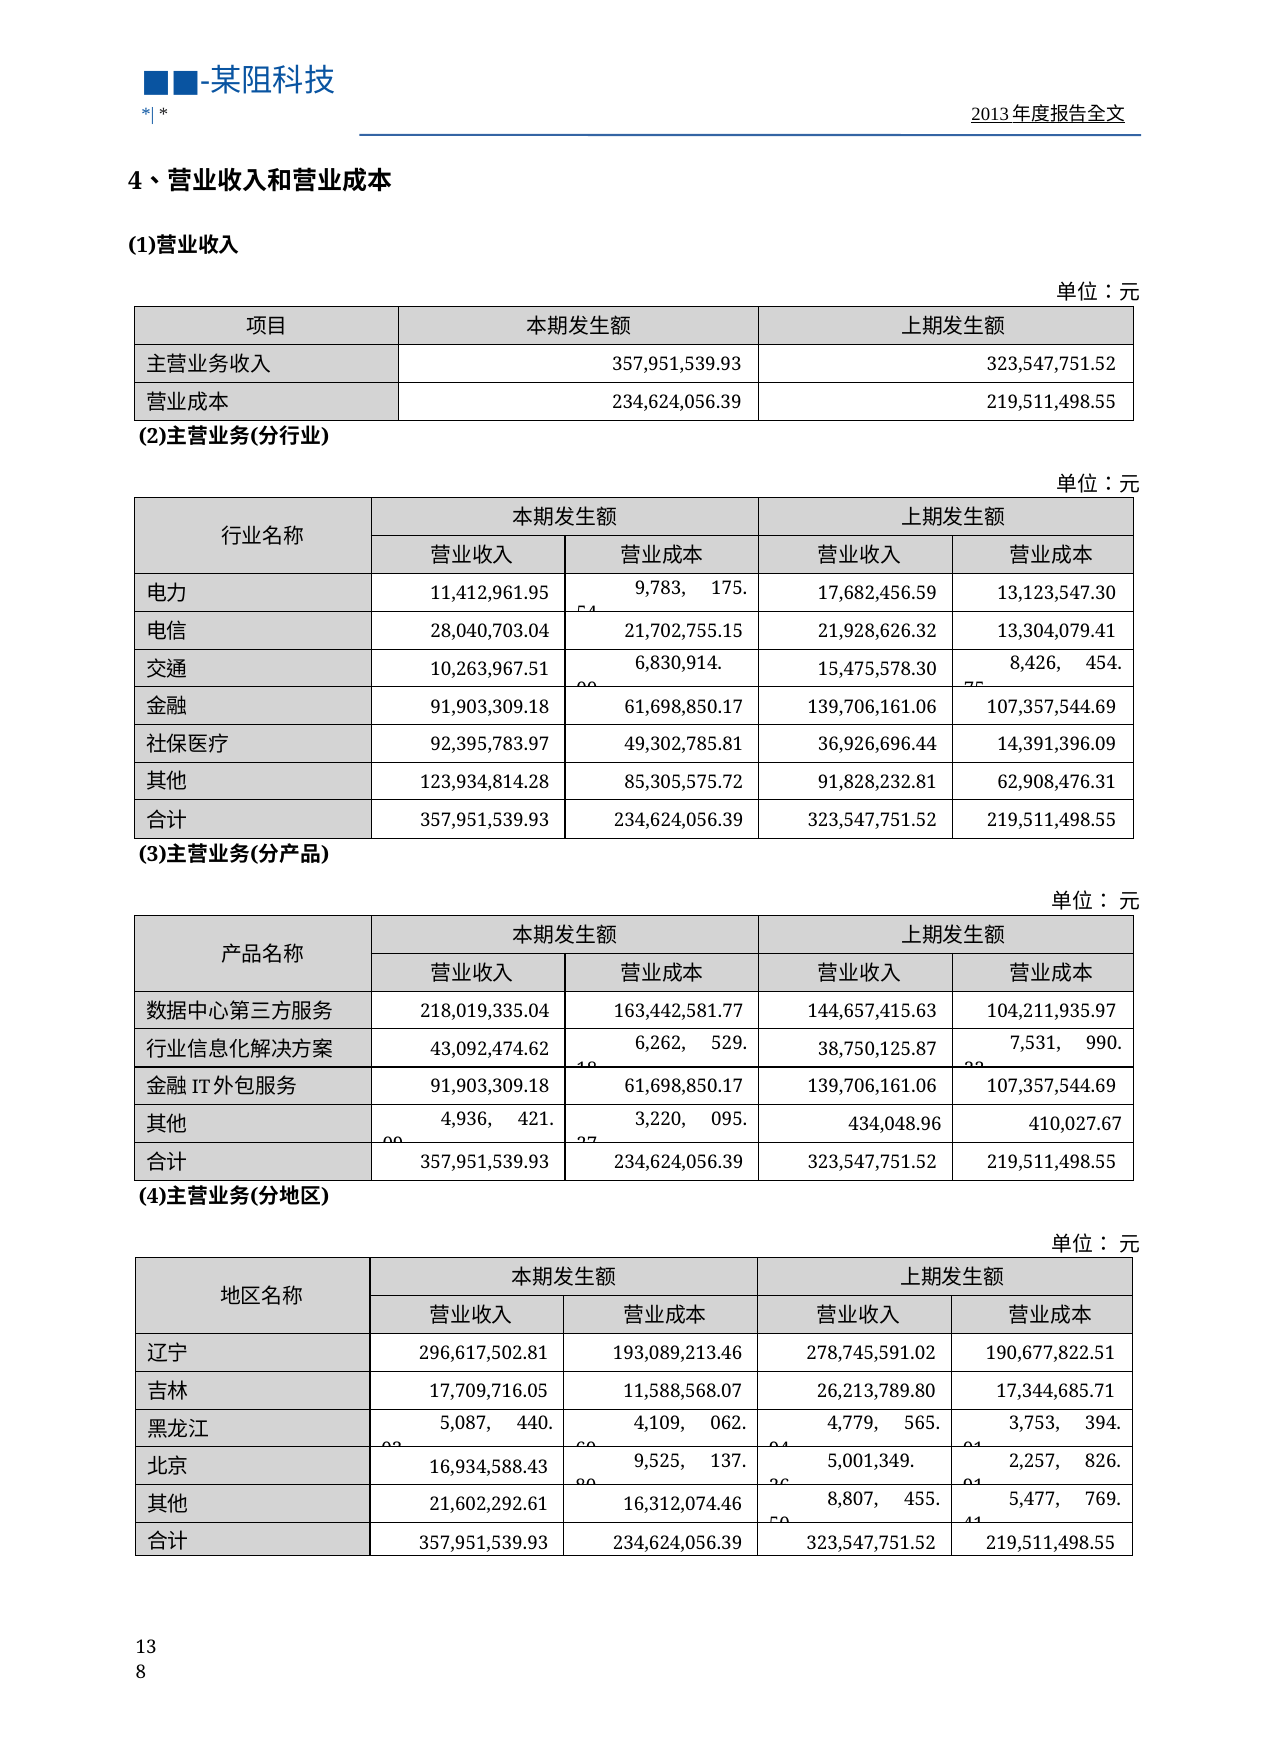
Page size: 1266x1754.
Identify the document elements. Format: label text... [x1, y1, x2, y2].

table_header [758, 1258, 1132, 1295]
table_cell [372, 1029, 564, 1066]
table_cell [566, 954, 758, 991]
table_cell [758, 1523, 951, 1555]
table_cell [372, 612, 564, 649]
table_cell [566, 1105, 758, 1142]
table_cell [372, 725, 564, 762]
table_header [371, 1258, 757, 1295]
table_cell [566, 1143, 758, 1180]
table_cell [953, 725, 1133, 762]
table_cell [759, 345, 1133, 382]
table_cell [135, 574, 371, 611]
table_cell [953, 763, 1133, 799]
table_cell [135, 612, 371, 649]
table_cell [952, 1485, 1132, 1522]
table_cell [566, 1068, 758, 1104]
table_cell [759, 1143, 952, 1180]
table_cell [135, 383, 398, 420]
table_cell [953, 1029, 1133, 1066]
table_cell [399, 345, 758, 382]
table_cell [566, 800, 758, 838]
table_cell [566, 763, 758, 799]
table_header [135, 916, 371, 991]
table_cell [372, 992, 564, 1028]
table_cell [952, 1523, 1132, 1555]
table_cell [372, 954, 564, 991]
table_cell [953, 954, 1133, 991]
text 单位： 元 [128, 1229, 1140, 1257]
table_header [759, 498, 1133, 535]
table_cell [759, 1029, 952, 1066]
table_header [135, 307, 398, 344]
text (2)主营业务(分行业) [138, 421, 1140, 450]
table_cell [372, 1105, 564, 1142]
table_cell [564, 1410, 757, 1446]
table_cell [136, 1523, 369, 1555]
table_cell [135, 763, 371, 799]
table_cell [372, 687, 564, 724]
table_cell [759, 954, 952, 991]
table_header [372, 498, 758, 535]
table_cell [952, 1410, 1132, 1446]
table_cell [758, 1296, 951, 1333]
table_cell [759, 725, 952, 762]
text 单位： 元 [128, 886, 1140, 915]
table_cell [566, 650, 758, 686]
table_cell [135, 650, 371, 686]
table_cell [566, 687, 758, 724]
text 4、营业收入和营业成本 [128, 163, 1140, 197]
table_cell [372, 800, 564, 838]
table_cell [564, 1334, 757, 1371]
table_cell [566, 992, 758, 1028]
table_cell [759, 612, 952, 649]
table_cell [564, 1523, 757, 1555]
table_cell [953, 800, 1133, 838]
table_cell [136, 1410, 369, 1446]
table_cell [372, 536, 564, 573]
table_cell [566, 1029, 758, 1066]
text (1)营业收入 [128, 230, 1140, 259]
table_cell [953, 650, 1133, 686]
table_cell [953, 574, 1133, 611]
text 单位：元 [128, 469, 1140, 497]
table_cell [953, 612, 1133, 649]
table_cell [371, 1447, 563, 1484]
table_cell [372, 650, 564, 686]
text 单位：元 [128, 277, 1140, 306]
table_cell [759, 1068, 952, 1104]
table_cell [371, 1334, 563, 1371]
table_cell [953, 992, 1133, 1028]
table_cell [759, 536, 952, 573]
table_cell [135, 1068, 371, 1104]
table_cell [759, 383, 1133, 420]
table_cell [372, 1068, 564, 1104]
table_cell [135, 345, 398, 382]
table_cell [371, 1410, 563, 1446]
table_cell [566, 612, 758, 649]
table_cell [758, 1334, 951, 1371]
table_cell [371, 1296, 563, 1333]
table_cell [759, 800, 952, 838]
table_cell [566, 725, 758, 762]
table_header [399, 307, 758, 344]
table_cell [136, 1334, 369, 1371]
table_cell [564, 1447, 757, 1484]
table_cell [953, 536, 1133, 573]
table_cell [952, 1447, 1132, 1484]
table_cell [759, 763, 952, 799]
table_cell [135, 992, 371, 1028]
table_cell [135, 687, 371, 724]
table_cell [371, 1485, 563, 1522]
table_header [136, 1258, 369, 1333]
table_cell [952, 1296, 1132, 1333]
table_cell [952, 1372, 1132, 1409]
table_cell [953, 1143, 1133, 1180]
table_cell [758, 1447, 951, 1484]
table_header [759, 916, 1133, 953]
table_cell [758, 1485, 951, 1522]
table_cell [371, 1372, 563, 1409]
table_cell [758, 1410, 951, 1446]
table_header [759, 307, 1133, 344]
text (4)主营业务(分地区) [138, 1181, 1140, 1210]
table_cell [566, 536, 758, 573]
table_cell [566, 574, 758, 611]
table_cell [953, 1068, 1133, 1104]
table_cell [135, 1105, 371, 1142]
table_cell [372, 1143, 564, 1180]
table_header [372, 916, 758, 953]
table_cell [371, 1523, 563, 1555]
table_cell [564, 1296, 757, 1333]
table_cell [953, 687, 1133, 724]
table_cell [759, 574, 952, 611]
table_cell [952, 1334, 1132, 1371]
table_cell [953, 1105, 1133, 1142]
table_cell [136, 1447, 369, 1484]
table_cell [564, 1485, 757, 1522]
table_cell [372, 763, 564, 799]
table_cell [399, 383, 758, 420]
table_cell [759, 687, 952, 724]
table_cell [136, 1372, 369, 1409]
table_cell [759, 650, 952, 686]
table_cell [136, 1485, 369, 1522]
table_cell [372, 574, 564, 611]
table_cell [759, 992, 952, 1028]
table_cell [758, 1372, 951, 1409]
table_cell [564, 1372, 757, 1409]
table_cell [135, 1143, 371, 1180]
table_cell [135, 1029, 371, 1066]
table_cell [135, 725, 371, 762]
text (3)主营业务(分产品) [138, 839, 1140, 868]
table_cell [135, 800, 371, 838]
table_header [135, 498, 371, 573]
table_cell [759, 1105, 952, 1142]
